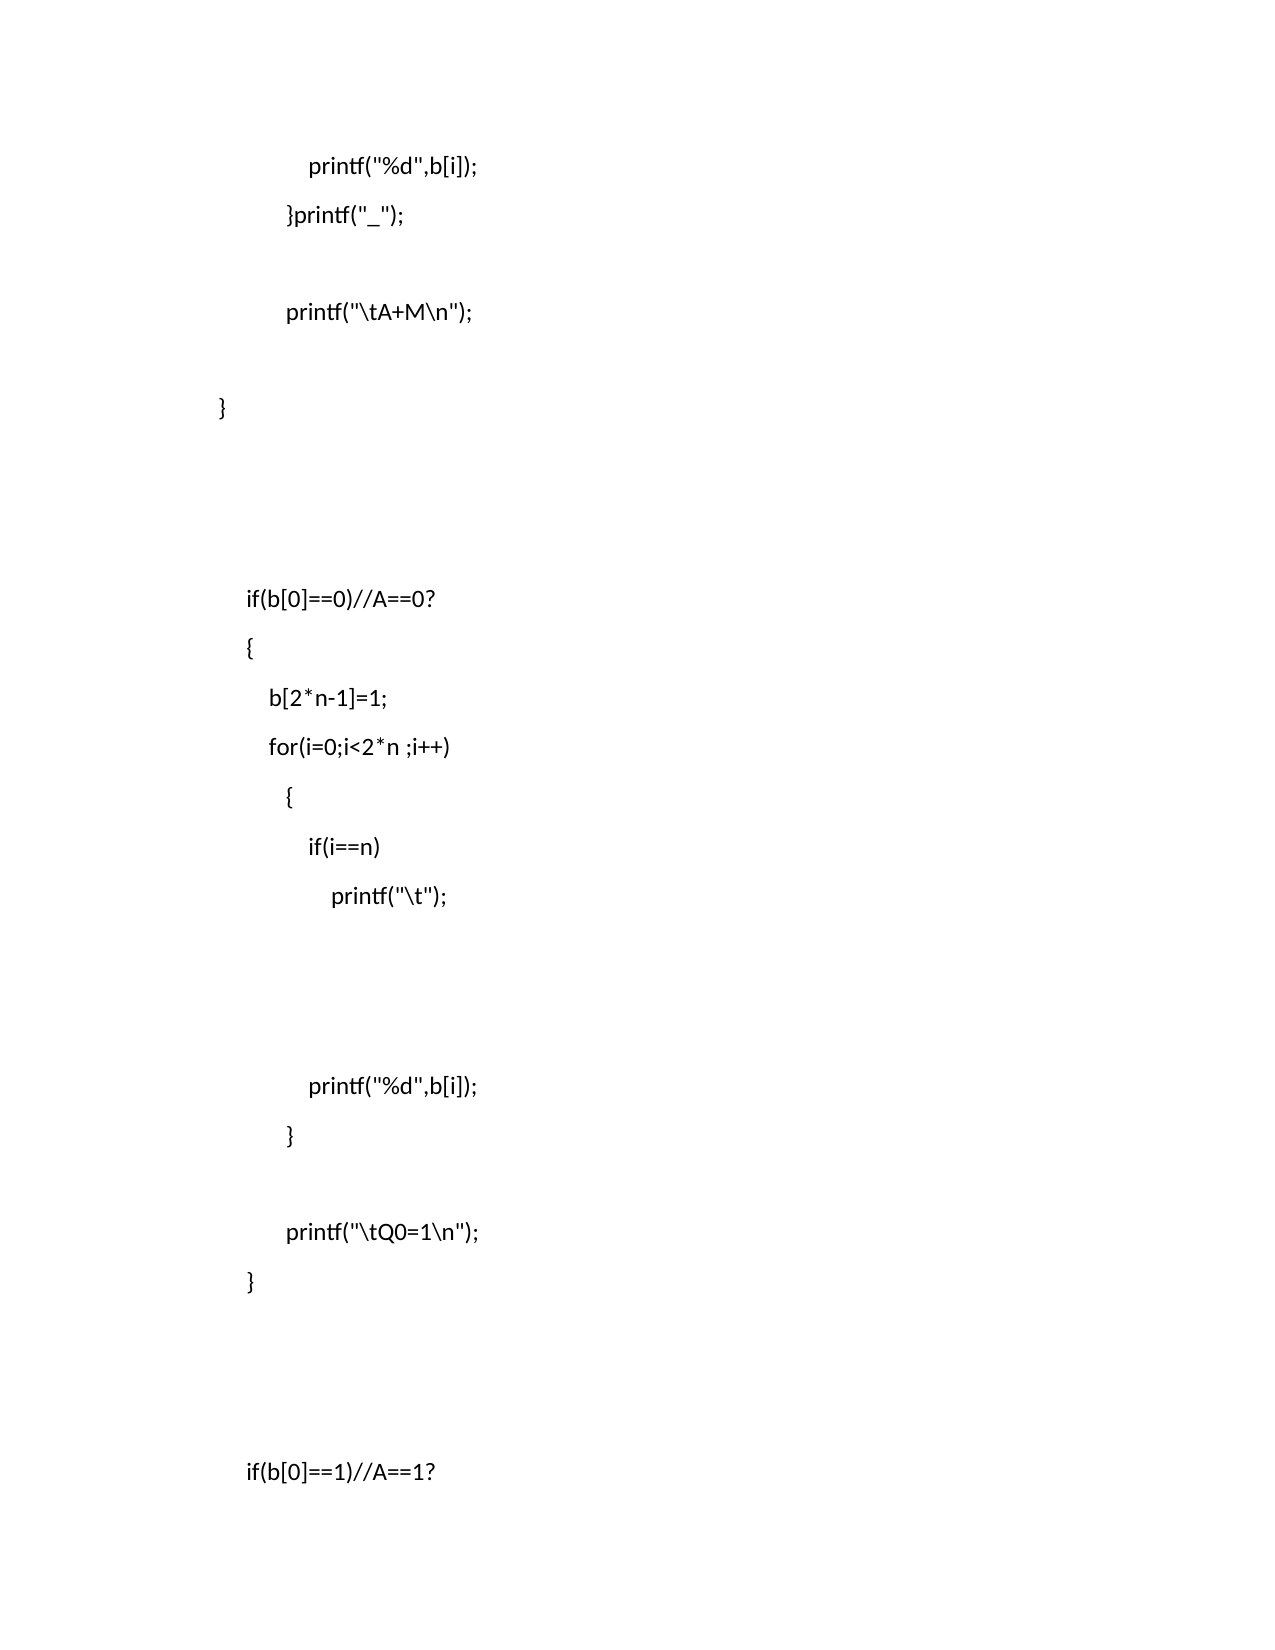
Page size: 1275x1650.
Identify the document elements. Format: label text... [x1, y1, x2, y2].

text if(b[0]==0)//A==0? [150, 583, 1125, 613]
text printf("\t"); [150, 880, 1125, 911]
text b[2*n-1]=1; [150, 682, 1125, 712]
text }printf("_"); [150, 199, 1125, 230]
text for(i=0;i<2*n ;i++) [150, 731, 1125, 762]
text printf("%d",b[i]); [150, 150, 1125, 181]
text { [150, 632, 1125, 663]
text if(b[0]==1)//A==1? [150, 1456, 1125, 1487]
text } [150, 392, 1125, 423]
text printf("\tQ0=1\n"); [150, 1216, 1125, 1247]
text } [150, 1266, 1125, 1297]
text if(i==n) [150, 831, 1125, 861]
text { [150, 781, 1125, 812]
text printf("%d",b[i]); [150, 1070, 1125, 1101]
text printf("\tA+M\n"); [150, 296, 1125, 327]
text } [150, 1120, 1125, 1151]
